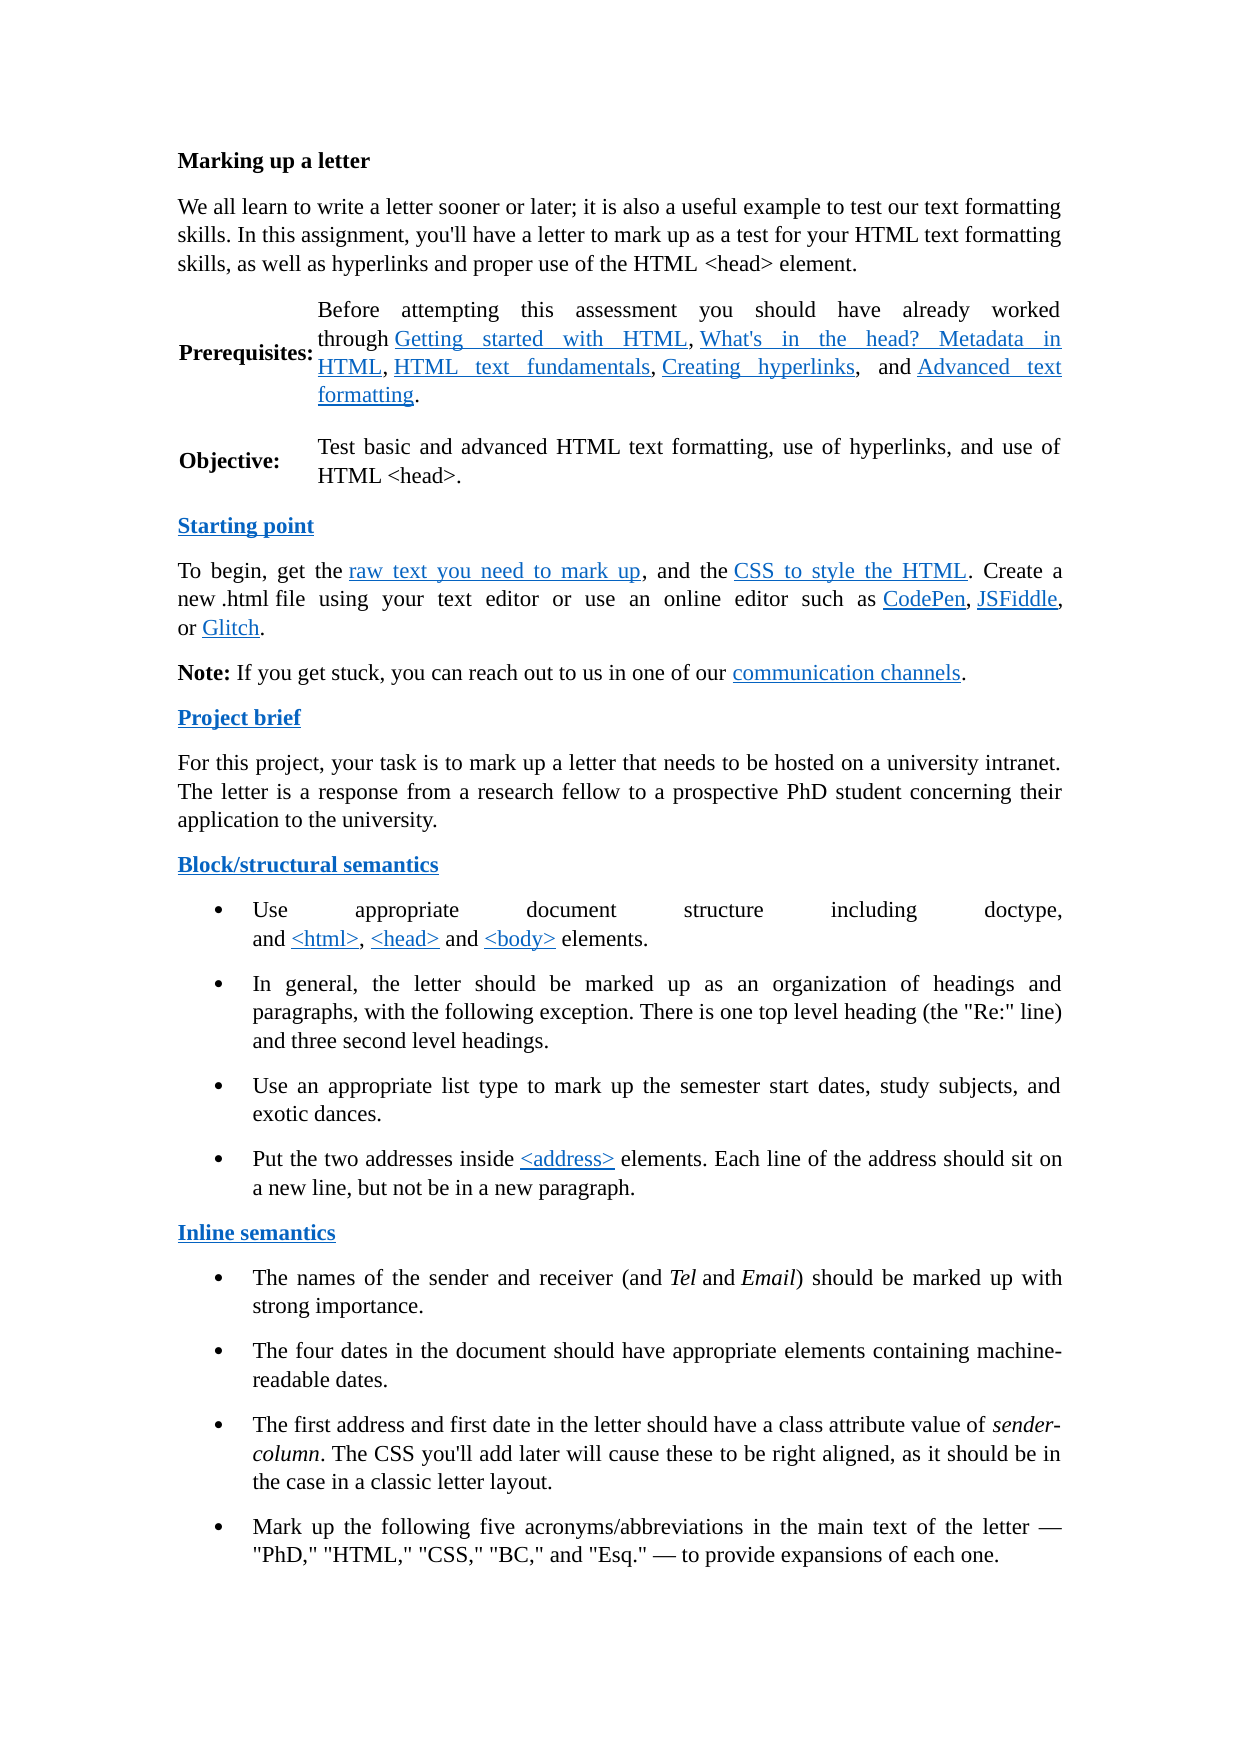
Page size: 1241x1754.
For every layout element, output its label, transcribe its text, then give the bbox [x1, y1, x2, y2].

text Project brief [177, 704, 1063, 731]
table_cell Objective: [177, 428, 316, 512]
list Put the two addresses inside <address> elements. Each line of the address should sit on a new line, but not be in a new paragraph. [215, 1145, 1063, 1200]
table_header Prerequisites: [177, 295, 316, 428]
text For this project, your task is to mark up a letter that needs to be hosted on a university intranet. The letter is a response from a research fellow to a prospective PhD student concerning their application to the university. [177, 749, 1063, 832]
list The first address and first date in the letter should have a class attribute value of sender-column. The CSS you'll add later will cause these to be right aligned, as it should be in the case in a classic letter layout. [215, 1411, 1063, 1494]
list In general, the letter should be marked up as an organization of headings and paragraphs, with the following exception. There is one top level heading (the "Re:" line) and three second level headings. [215, 970, 1063, 1053]
list The names of the sender and receiver (and Tel and Email) should be marked up with strong importance. [215, 1264, 1063, 1319]
table_cell Test basic and advanced HTML text formatting, use of hyperlinks, and use of HTML <head>. [316, 428, 1063, 512]
text To begin, get the raw text you need to mark up, and the CSS to style the HTML. Create a new .html file using your text editor or use an online editor such as CodePen, JSFiddle, or Glitch. [177, 557, 1063, 640]
list Mark up the following five acronyms/abbreviations in the main text of the letter — "PhD," "HTML," "CSS," "BC," and "Esq." — to provide expansions of each one. [215, 1513, 1063, 1568]
list Use appropriate document structure including doctype, and <html>, <head> and <body> elements. [215, 896, 1063, 951]
list The four dates in the document should have appropriate elements containing machine-readable dates. [215, 1338, 1063, 1392]
text Starting point [177, 512, 1063, 538]
text We all learn to write a letter sooner or later; it is also a useful example to test our text formatting skills. In this assignment, you'll have a letter to mark up as a test for your HTML text formatting skills, as well as hyperlinks and proper use of the HTML <head> element. [177, 193, 1063, 276]
text Inline semantics [177, 1219, 1063, 1245]
list Use an appropriate list type to mark up the semester start dates, study subjects, and exotic dances. [215, 1072, 1063, 1127]
table_header Before attempting this assessment you should have already worked through Getting started with HTML, What's in the head? Metadata in HTML, HTML text fundamentals, Creating hyperlinks, and Advanced text formatting. [316, 295, 1063, 428]
text Block/structural semantics [177, 851, 1063, 878]
text Note: If you get stuck, you can reach out to us in one of our communication channels. [177, 659, 1063, 685]
text Marking up a letter [177, 148, 1063, 174]
